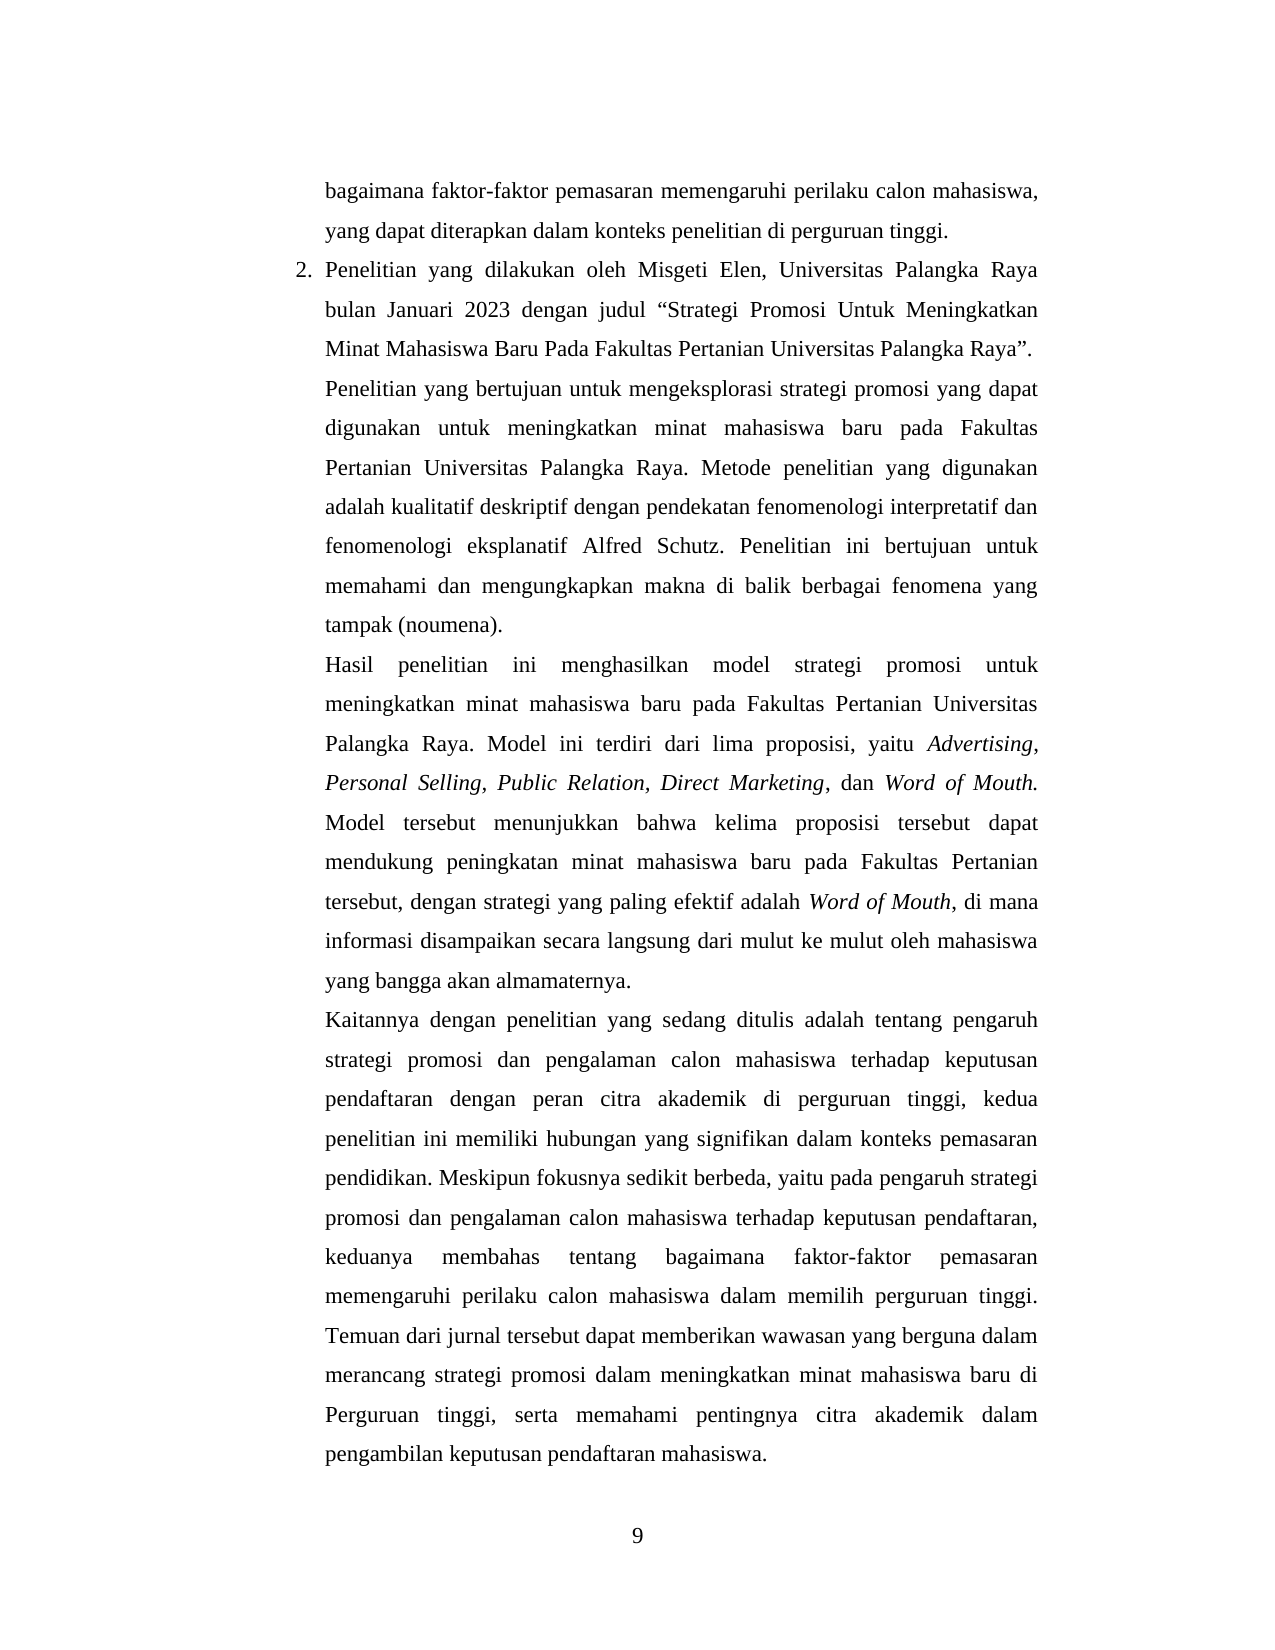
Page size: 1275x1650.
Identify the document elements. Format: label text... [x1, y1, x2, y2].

list Penelitian yang dilakukan oleh Misgeti Elen, Universitas Palangka Raya bulan Januari 2023 dengan judul “Strategi Promosi Untuk Meningkatkan Minat Mahasiswa Baru Pada Fakultas Pertanian Universitas Palangka Raya”. [295, 256, 1039, 361]
list Hasil penelitian ini menghasilkan model strategi promosi untuk meningkatkan minat mahasiswa baru pada Fakultas Pertanian Universitas Palangka Raya. Model ini terdiri dari lima proposisi, yaitu Advertising, Personal Selling, Public Relation, Direct Marketing, dan Word of Mouth. Model tersebut menunjukkan bahwa kelima proposisi tersebut dapat mendukung peningkatan minat mahasiswa baru pada Fakultas Pertanian tersebut, dengan strategi yang paling efektif adalah Word of Mouth, di mana informasi disampaikan secara langsung dari mulut ke mulut oleh mahasiswa yang bangga akan almamaternya. [325, 651, 1039, 993]
list Penelitian yang bertujuan untuk mengeksplorasi strategi promosi yang dapat digunakan untuk meningkatkan minat mahasiswa baru pada Fakultas Pertanian Universitas Palangka Raya. Metode penelitian yang digunakan adalah kualitatif deskriptif dengan pendekatan fenomenologi interpretatif dan fenomenologi eksplanatif Alfred Schutz. Penelitian ini bertujuan untuk memahami dan mengungkapkan makna di balik berbagai fenomena yang tampak (noumena). [325, 374, 1039, 638]
list Kaitannya dengan penelitian yang sedang ditulis adalah tentang pengaruh strategi promosi dan pengalaman calon mahasiswa terhadap keputusan pendaftaran dengan peran citra akademik di perguruan tinggi, kedua penelitian ini memiliki hubungan yang signifikan dalam konteks pemasaran pendidikan. Meskipun fokusnya sedikit berbeda, yaitu pada pengaruh strategi promosi dan pengalaman calon mahasiswa terhadap keputusan pendaftaran, keduanya membahas tentang bagaimana faktor-faktor pemasaran memengaruhi perilaku calon mahasiswa dalam memilih perguruan tinggi. Temuan dari jurnal tersebut dapat memberikan wawasan yang berguna dalam merancang strategi promosi dalam meningkatkan minat mahasiswa baru di Perguruan tinggi, serta memahami pentingnya citra akademik dalam pengambilan keputusan pendaftaran mahasiswa. [325, 1006, 1039, 1467]
